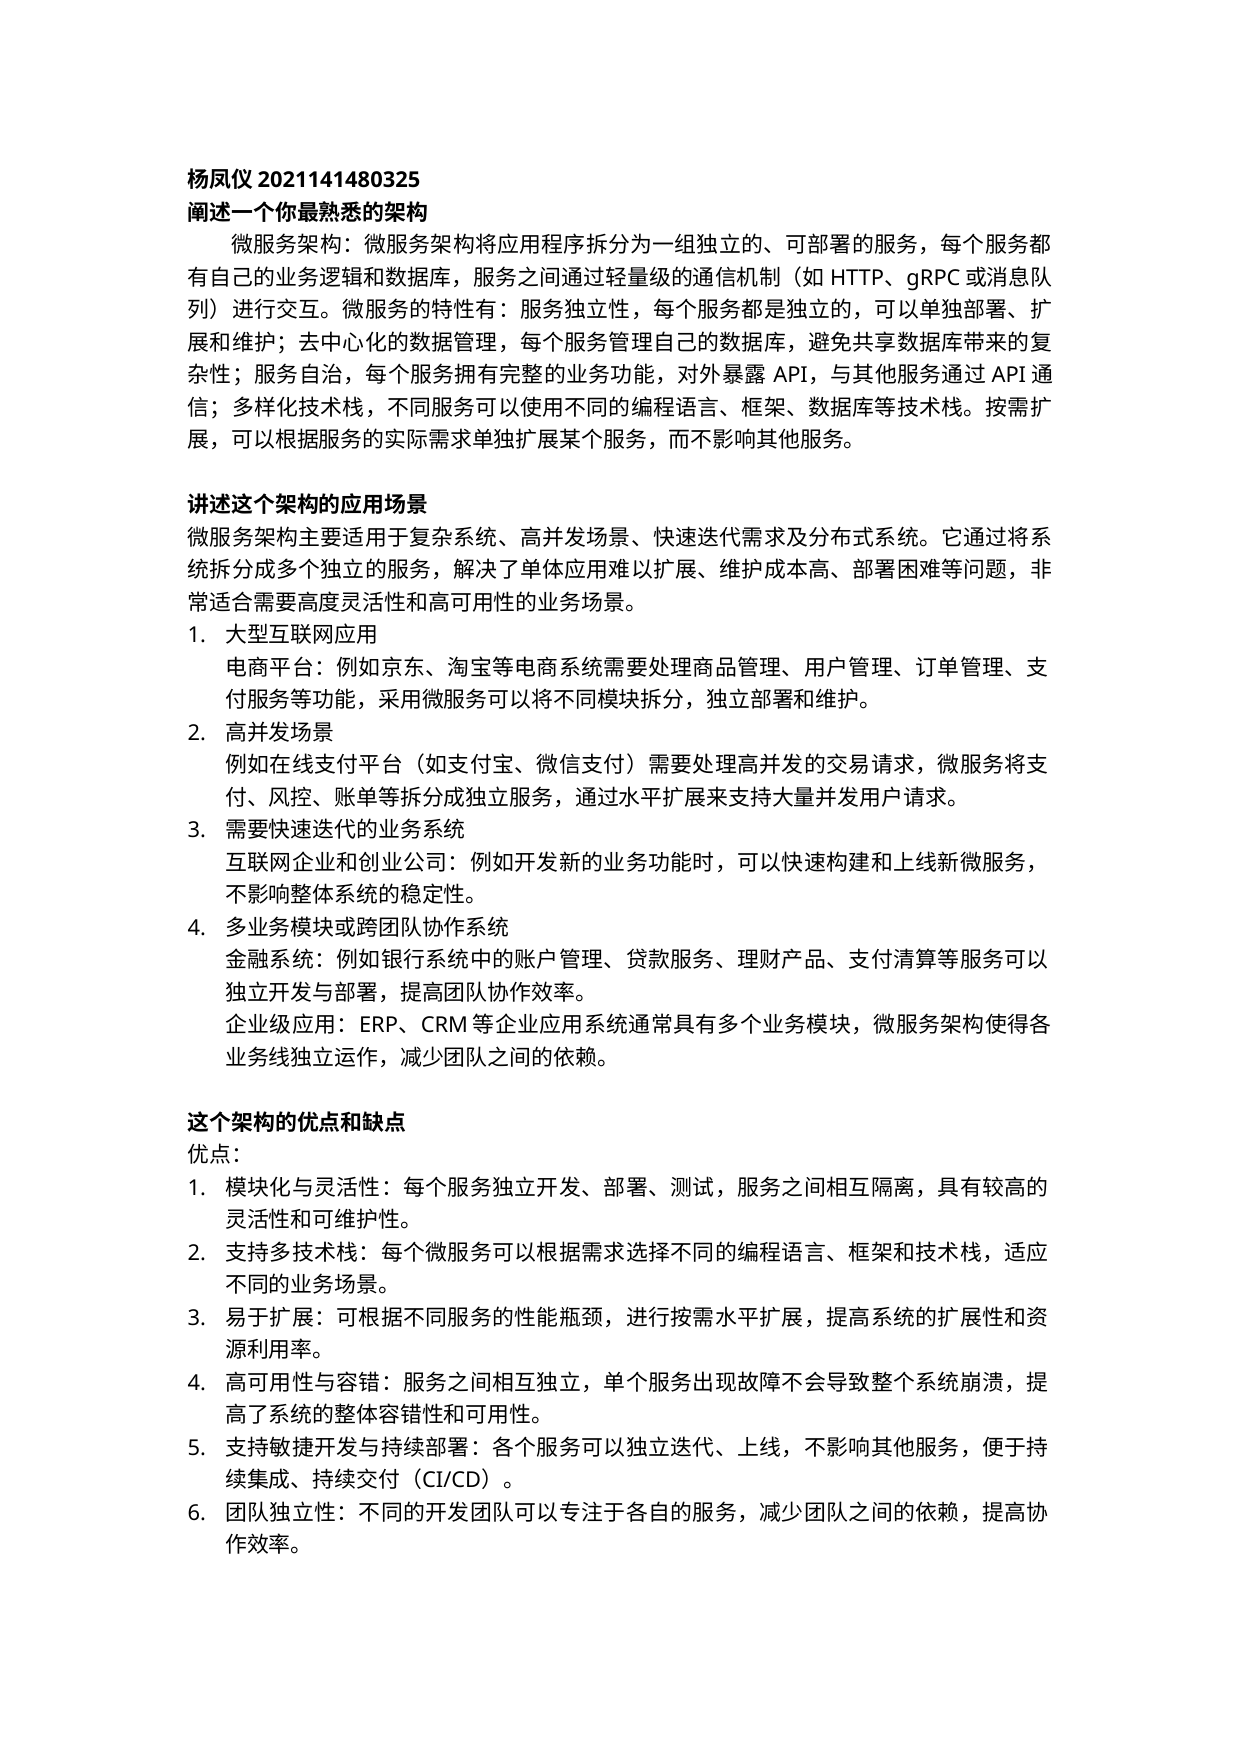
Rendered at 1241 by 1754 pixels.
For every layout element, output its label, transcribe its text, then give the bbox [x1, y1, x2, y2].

text 这个架构的优点和缺点 [187, 1104, 1053, 1137]
list 金融系统：例如银行系统中的账户管理、贷款服务、理财产品、支付清算等服务可以独立开发与部署，提高团队协作效率。 [225, 942, 1053, 1007]
list 模块化与灵活性：每个服务独立开发、部署、测试，服务之间相互隔离，具有较高的灵活性和可维护性。 [187, 1169, 1053, 1234]
text 微服务架构主要适用于复杂系统、高并发场景、快速迭代需求及分布式系统。它通过将系统拆分成多个独立的服务，解决了单体应用难以扩展、维护成本高、部署困难等问题，非常适合需要高度灵活性和高可用性的业务场景。 [187, 519, 1053, 617]
list 电商平台：例如京东、淘宝等电商系统需要处理商品管理、用户管理、订单管理、支付服务等功能，采用微服务可以将不同模块拆分，独立部署和维护。 [225, 649, 1053, 714]
list 高可用性与容错：服务之间相互独立，单个服务出现故障不会导致整个系统崩溃，提高了系统的整体容错性和可用性。 [187, 1364, 1053, 1429]
list 需要快速迭代的业务系统 [187, 812, 1053, 844]
text 杨凤仪2021141480325 [187, 162, 1053, 194]
text 阐述一个你最熟悉的架构 [187, 194, 1053, 227]
list 团队独立性：不同的开发团队可以专注于各自的服务，减少团队之间的依赖，提高协作效率。 [187, 1494, 1053, 1559]
list 支持多技术栈：每个微服务可以根据需求选择不同的编程语言、框架和技术栈，适应不同的业务场景。 [187, 1234, 1053, 1299]
text 讲述这个架构的应用场景 [187, 487, 1053, 519]
list 易于扩展：可根据不同服务的性能瓶颈，进行按需水平扩展，提高系统的扩展性和资源利用率。 [187, 1299, 1053, 1364]
list 支持敏捷开发与持续部署：各个服务可以独立迭代、上线，不影响其他服务，便于持续集成、持续交付（CI/CD）。 [187, 1429, 1053, 1494]
text 优点： [187, 1137, 1053, 1169]
list 多业务模块或跨团队协作系统 [187, 909, 1053, 942]
list 互联网企业和创业公司：例如开发新的业务功能时，可以快速构建和上线新微服务，不影响整体系统的稳定性。 [225, 844, 1053, 909]
list 企业级应用：ERP、CRM等企业应用系统通常具有多个业务模块，微服务架构使得各业务线独立运作，减少团队之间的依赖。 [225, 1007, 1053, 1072]
list 大型互联网应用 [187, 617, 1053, 649]
text 微服务架构：微服务架构将应用程序拆分为一组独立的、可部署的服务，每个服务都有自己的业务逻辑和数据库，服务之间通过轻量级的通信机制（如HTTP、gRPC或消息队列）进行交互。微服务的特性有：服务独立性，每个服务都是独立的，可以单独部署、扩展和维护；去中心化的数据管理，每个服务管理自己的数据库，避免共享数据库带来的复杂性；服务自治，每个服务拥有完整的业务功能，对外暴露API，与其他服务通过API通信；多样化技术栈，不同服务可以使用不同的编程语言、框架、数据库等技术栈。按需扩展，可以根据服务的实际需求单独扩展某个服务，而不影响其他服务。 [187, 227, 1053, 454]
list 例如在线支付平台（如支付宝、微信支付）需要处理高并发的交易请求，微服务将支付、风控、账单等拆分成独立服务，通过水平扩展来支持大量并发用户请求。 [225, 747, 1053, 812]
list 高并发场景 [187, 714, 1053, 747]
